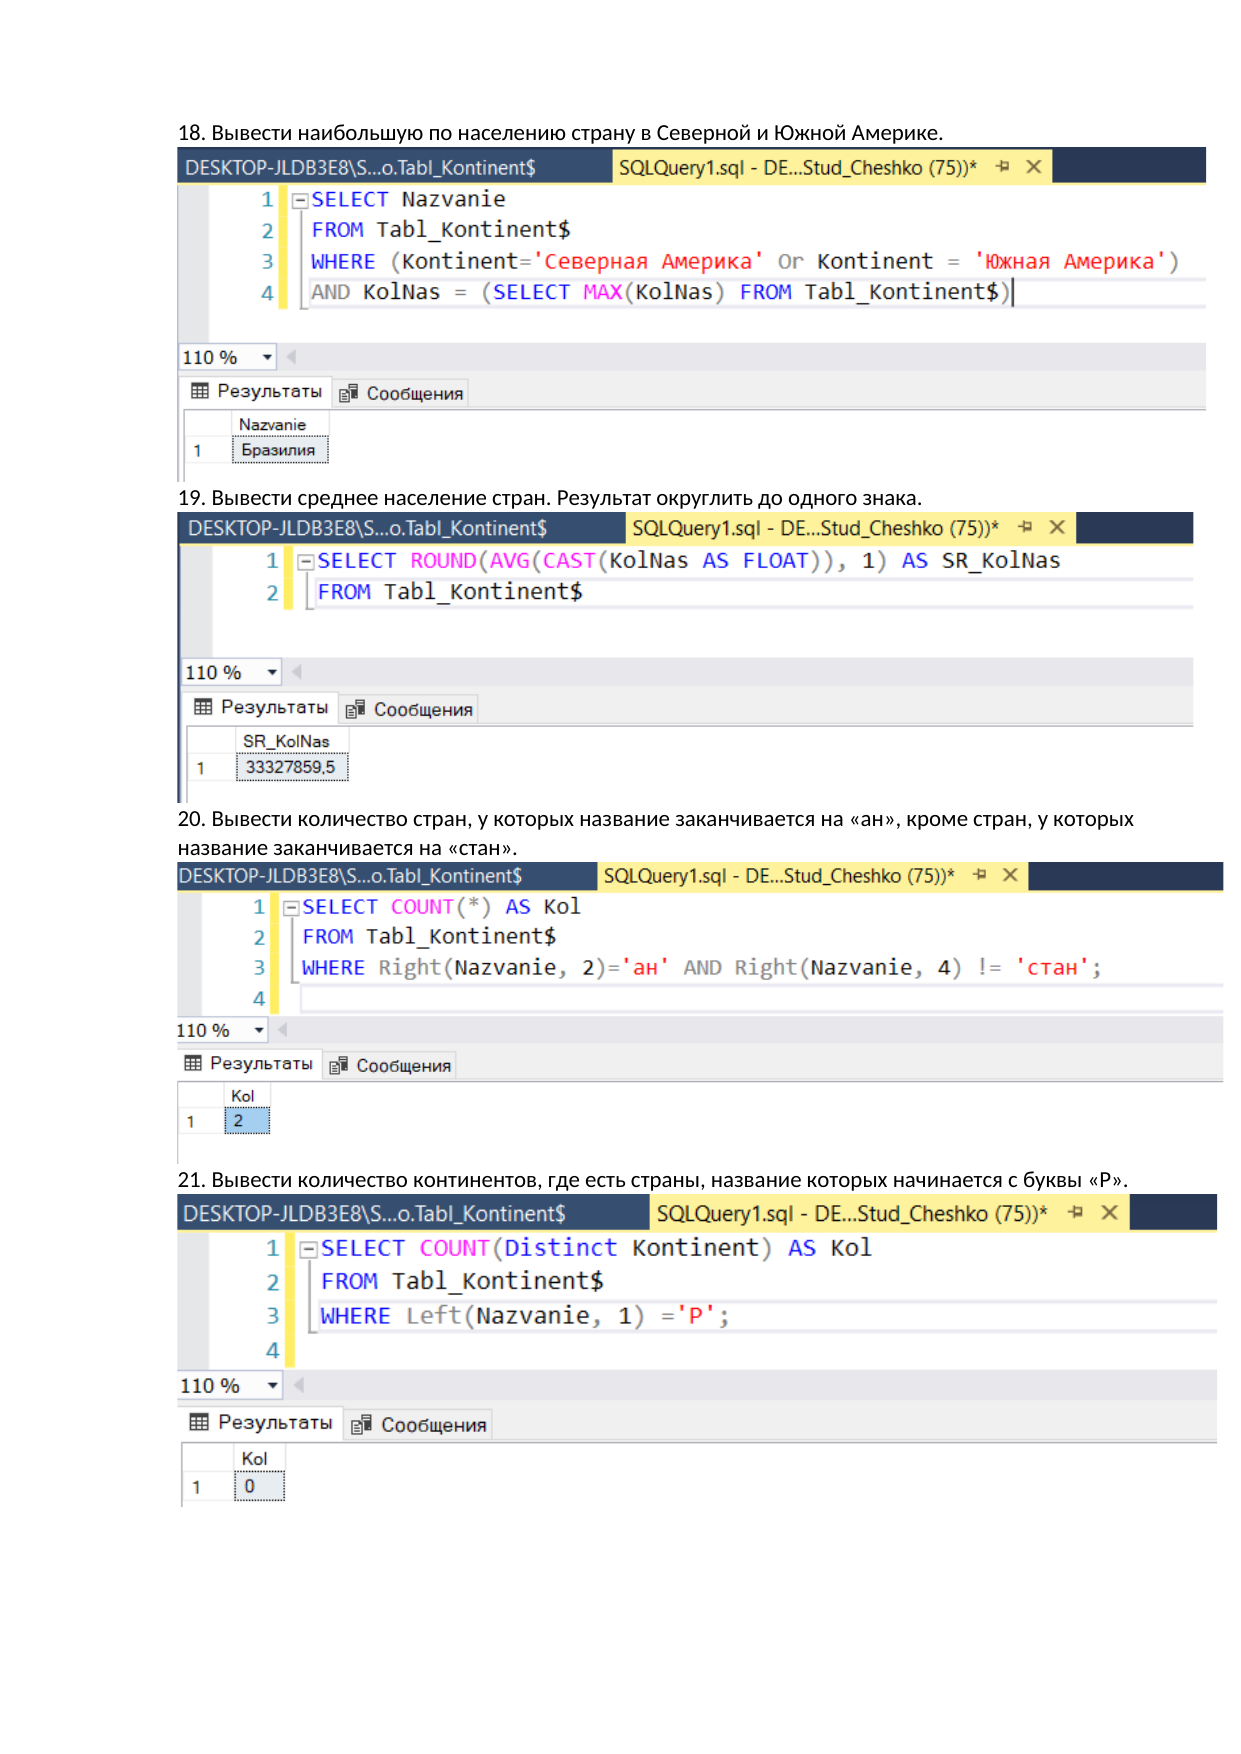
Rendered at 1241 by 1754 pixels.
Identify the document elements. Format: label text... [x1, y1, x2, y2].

text 19. Вывести среднее население стран. Результат округлить до одного знака. [177, 483, 1152, 511]
picture [177, 512, 1194, 803]
text 18. Вывести наибольшую по населению страну в Северной и Южной Америке. [177, 118, 1152, 146]
text 21. Вывести количество континентов, где есть страны, название которых начинается с буквы «Р». [177, 1165, 1152, 1193]
text 20. Вывести количество стран, у которых название заканчивается на «ан», кроме стран, у которых название заканчивается на «стан». [177, 804, 1152, 861]
picture [177, 862, 1224, 1164]
picture [177, 147, 1207, 482]
picture [177, 1194, 1218, 1507]
